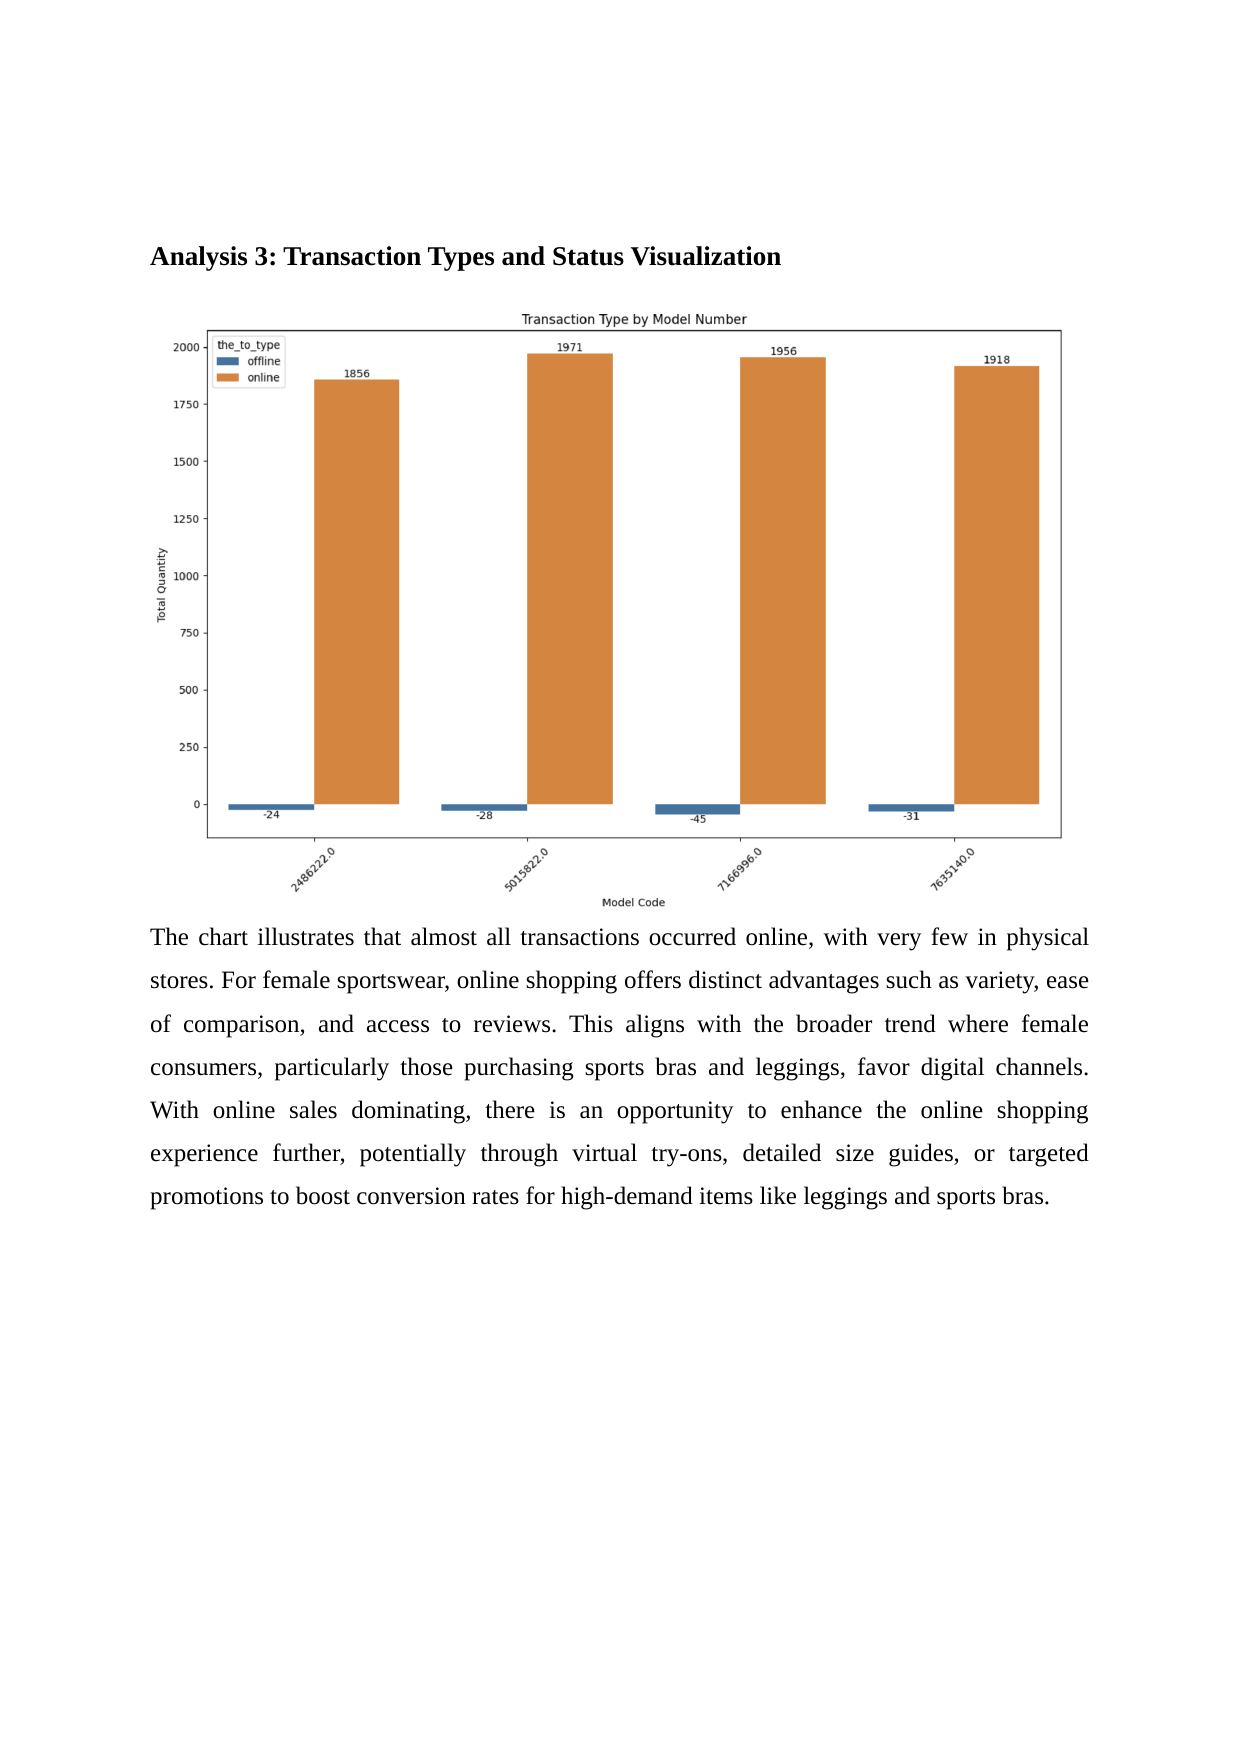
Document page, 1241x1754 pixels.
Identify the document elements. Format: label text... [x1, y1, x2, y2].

subtitle Analysis 3: Transaction Types and Status Visualization [150, 240, 1090, 272]
picture [150, 314, 1091, 908]
text The chart illustrates that almost all transactions occurred online, with very few in physical stores. For female sportswear, online shopping offers distinct advantages such as variety, ease of comparison, and access to reviews. This aligns with the broader trend where female consumers, particularly those purchasing sports bras and leggings, favor digital channels. With online sales dominating, there is an opportunity to enhance the online shopping experience further, potentially through virtual try-ons, detailed size guides, or targeted promotions to boost conversion rates for high-demand items like leggings and sports bras. [150, 922, 1090, 1210]
